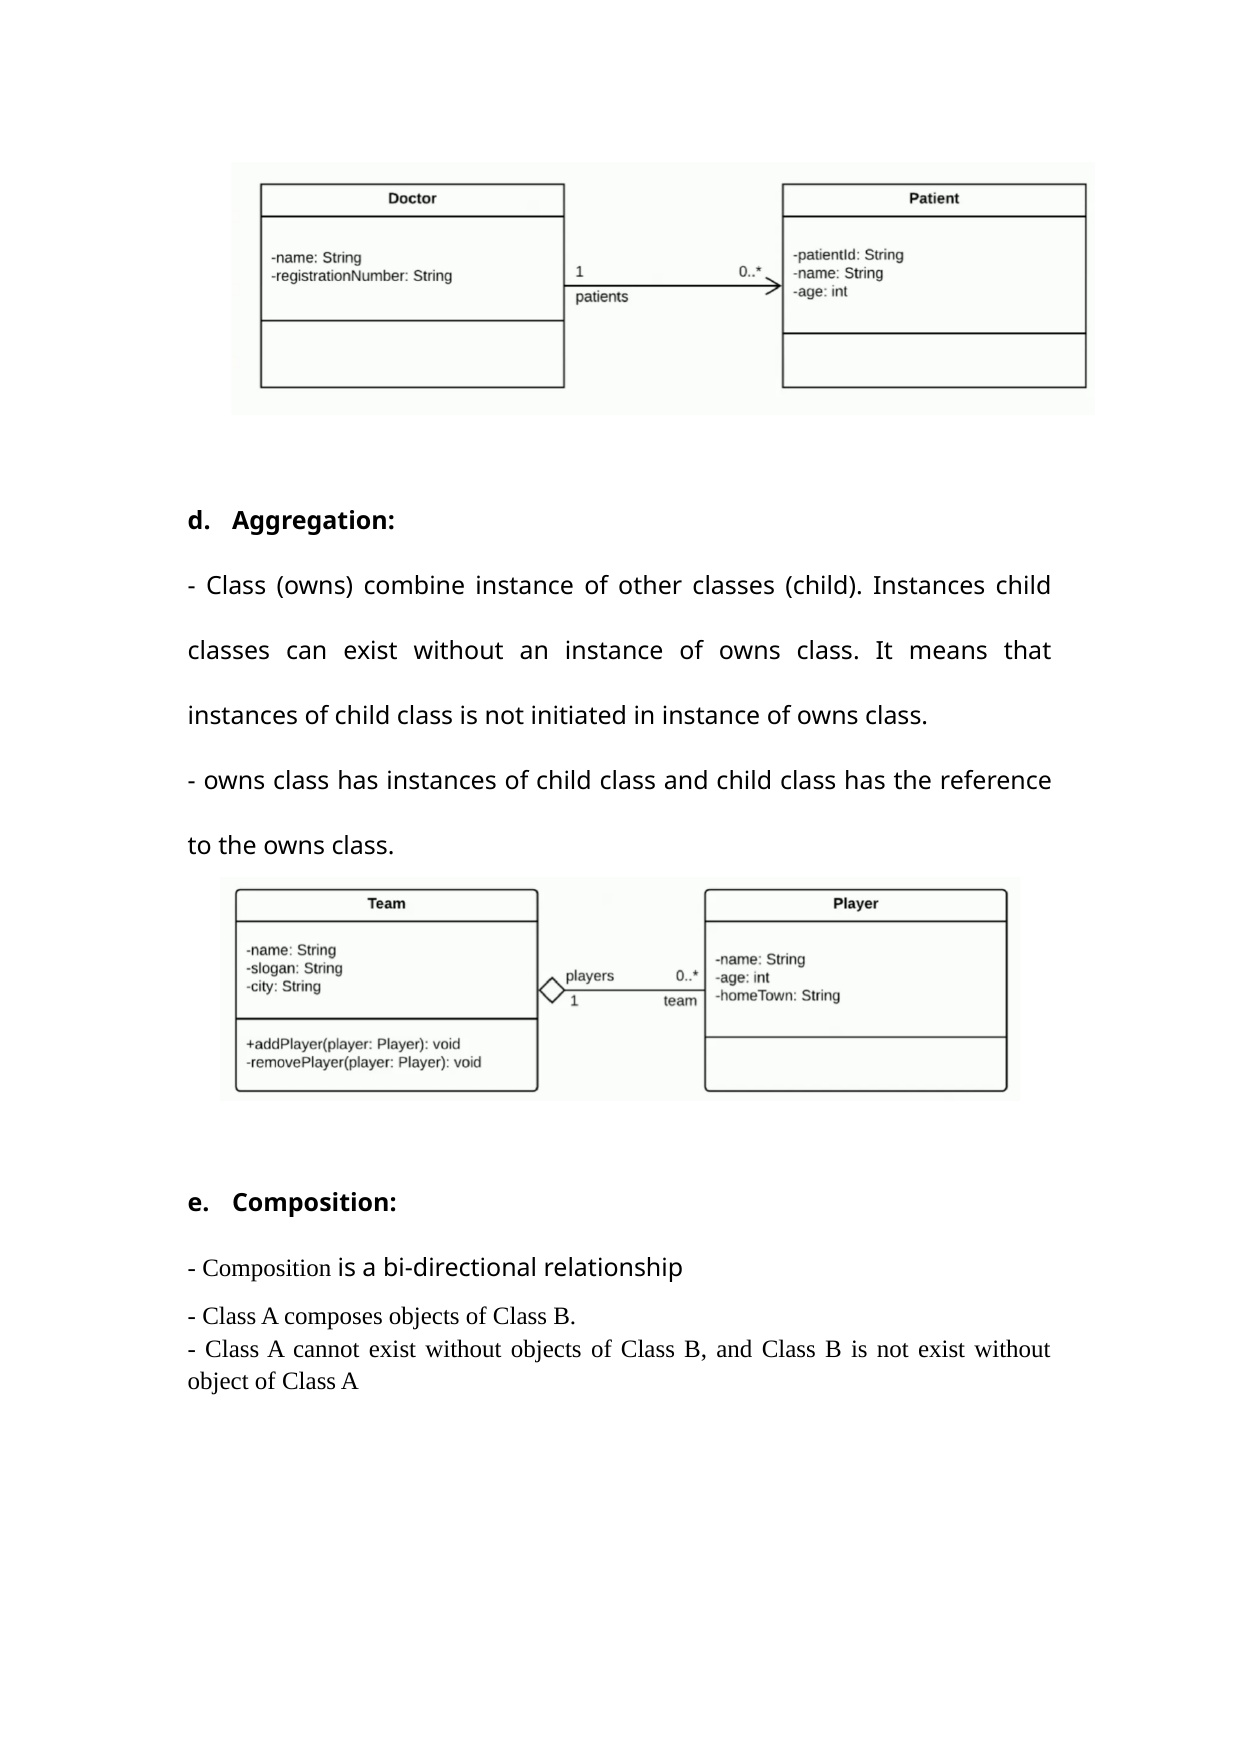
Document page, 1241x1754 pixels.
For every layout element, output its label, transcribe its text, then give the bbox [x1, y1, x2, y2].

list - owns class has instances of child class and child class has the reference to the owns class. [187, 747, 1053, 877]
picture [231, 162, 1095, 415]
picture [219, 877, 1021, 1101]
list Aggregation: [187, 487, 1053, 552]
list - Composition is a bi-directional relationship [187, 1234, 1053, 1299]
list Composition: [187, 1169, 1053, 1234]
list - Class A cannot exist without objects of Class B, and Class B is not exist without object of Class A [187, 1332, 1053, 1397]
list - Class (owns) combine instance of other classes (child). Instances child classes can exist without an instance of owns class. It means that instances of child class is not initiated in instance of owns class. [187, 552, 1053, 747]
list - Class A composes objects of Class B. [187, 1299, 1053, 1332]
